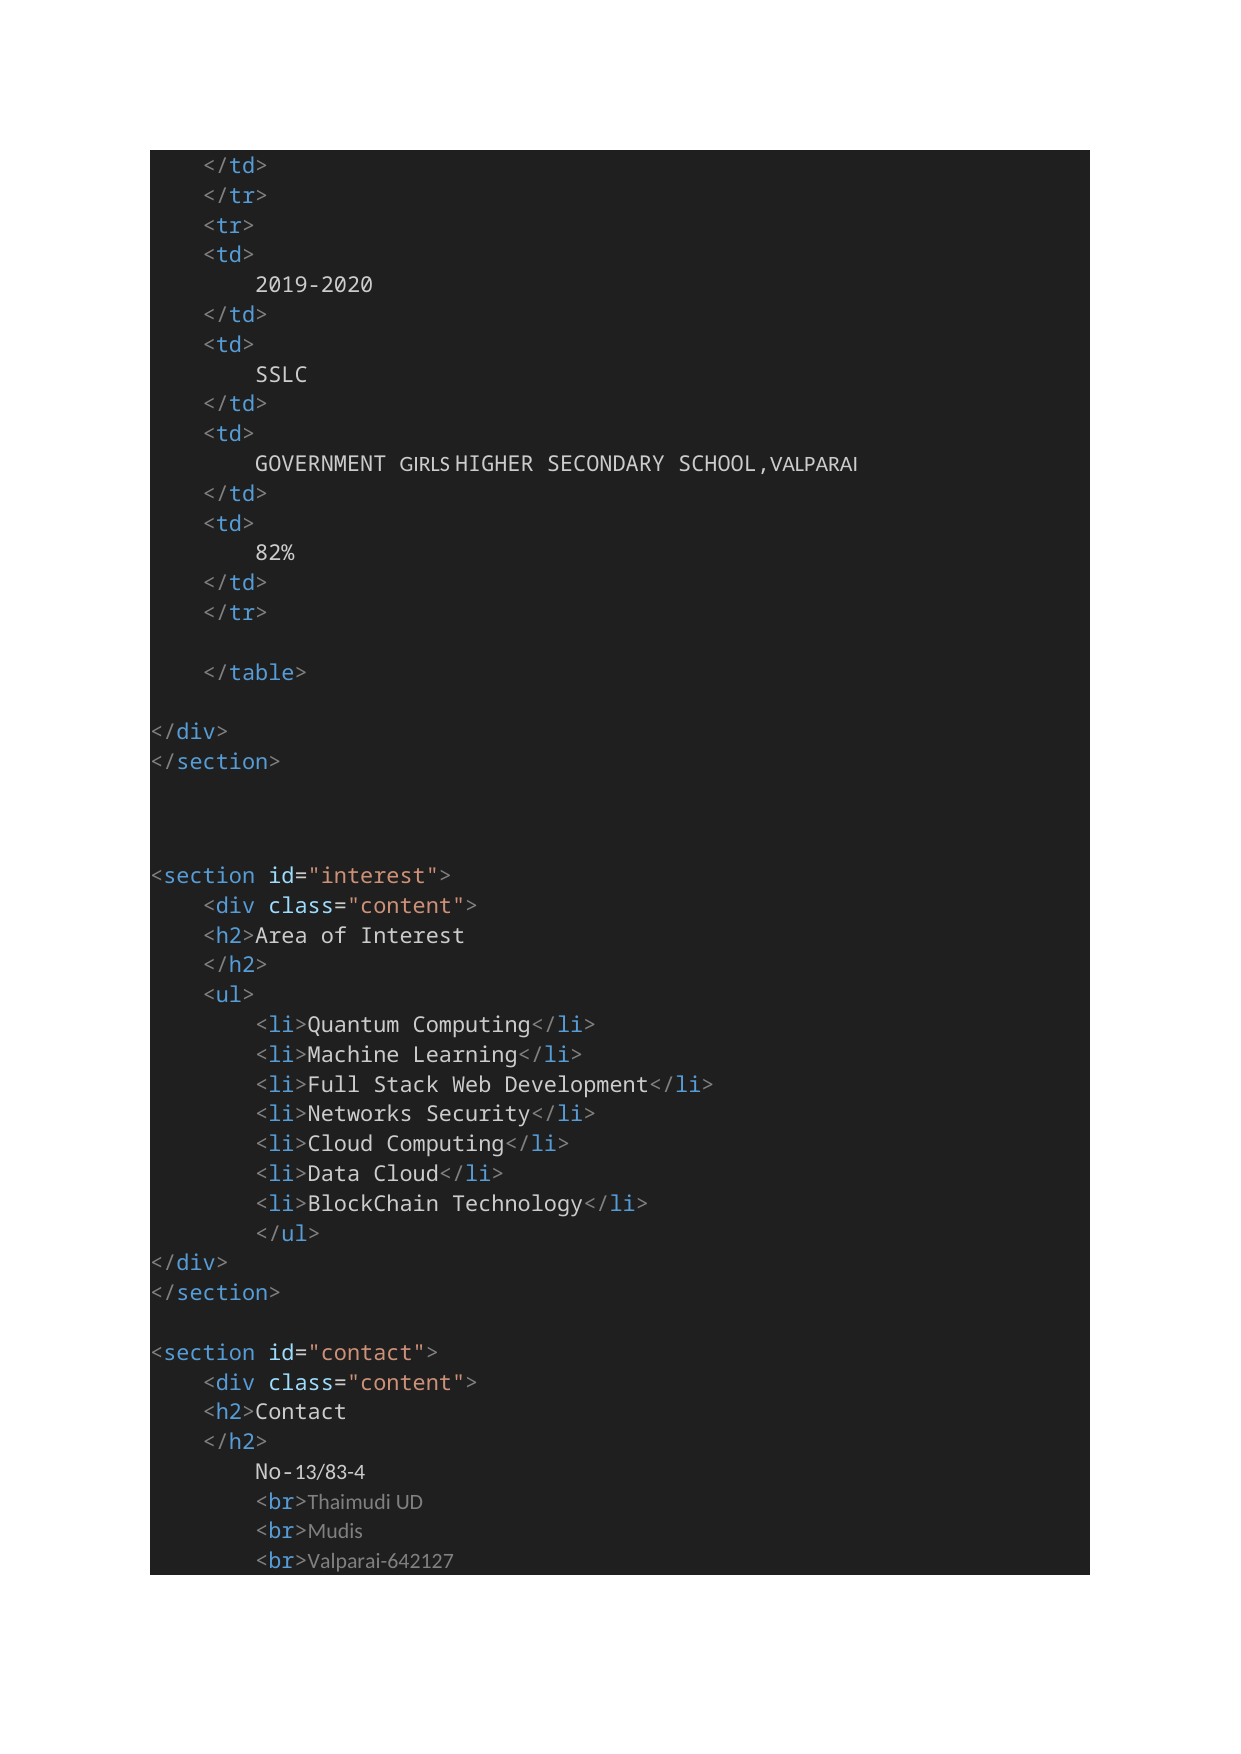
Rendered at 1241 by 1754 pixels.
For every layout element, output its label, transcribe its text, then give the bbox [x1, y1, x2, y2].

text <ul> [150, 979, 1090, 1009]
text </section> [150, 746, 1090, 776]
text </div> [150, 1247, 1090, 1277]
text <td> [150, 239, 1090, 269]
text <li>Cloud Computing</li> [150, 1128, 1090, 1158]
text </div> [150, 716, 1090, 746]
text <td> [150, 418, 1090, 448]
text No-13/83-4 [150, 1456, 1090, 1486]
text 2019-2020 [150, 269, 1090, 299]
text <section id="interest"> [150, 860, 1090, 890]
text </tr> [150, 597, 1090, 627]
text </section> [150, 1277, 1090, 1307]
text </tr> [150, 180, 1090, 209]
text <h2>Area of Interest [150, 920, 1090, 949]
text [150, 448, 1090, 478]
text </h2> [150, 949, 1090, 979]
text </td> [150, 478, 1090, 507]
text <li>Networks Security</li> [150, 1098, 1090, 1128]
text SSLC [150, 358, 1090, 388]
text <div class="content"> [150, 1367, 1090, 1396]
text <li>Full Stack Web Development</li> [150, 1069, 1090, 1098]
text 82% [150, 537, 1090, 567]
text <li>BlockChain Technology</li> [150, 1188, 1090, 1218]
text <section id="contact"> [150, 1337, 1090, 1367]
text <h2>Contact [150, 1396, 1090, 1426]
text </td> [150, 150, 1090, 180]
text </ul> [150, 1218, 1090, 1247]
text </td> [150, 567, 1090, 597]
text <tr> [150, 209, 1090, 239]
text <br>Valparai-642127 [150, 1545, 1090, 1575]
text </td> [150, 299, 1090, 329]
text <br>Thaimudi UD [150, 1486, 1090, 1516]
text <div class="content"> [150, 890, 1090, 920]
text <li>Data Cloud</li> [150, 1158, 1090, 1188]
text </h2> [150, 1426, 1090, 1456]
text </table> [150, 656, 1090, 686]
text <li>Machine Learning</li> [150, 1039, 1090, 1069]
text <li>Quantum Computing</li> [150, 1009, 1090, 1039]
text <td> [150, 507, 1090, 537]
text <td> [150, 329, 1090, 358]
text <br>Mudis [150, 1516, 1090, 1545]
text </td> [150, 388, 1090, 418]
